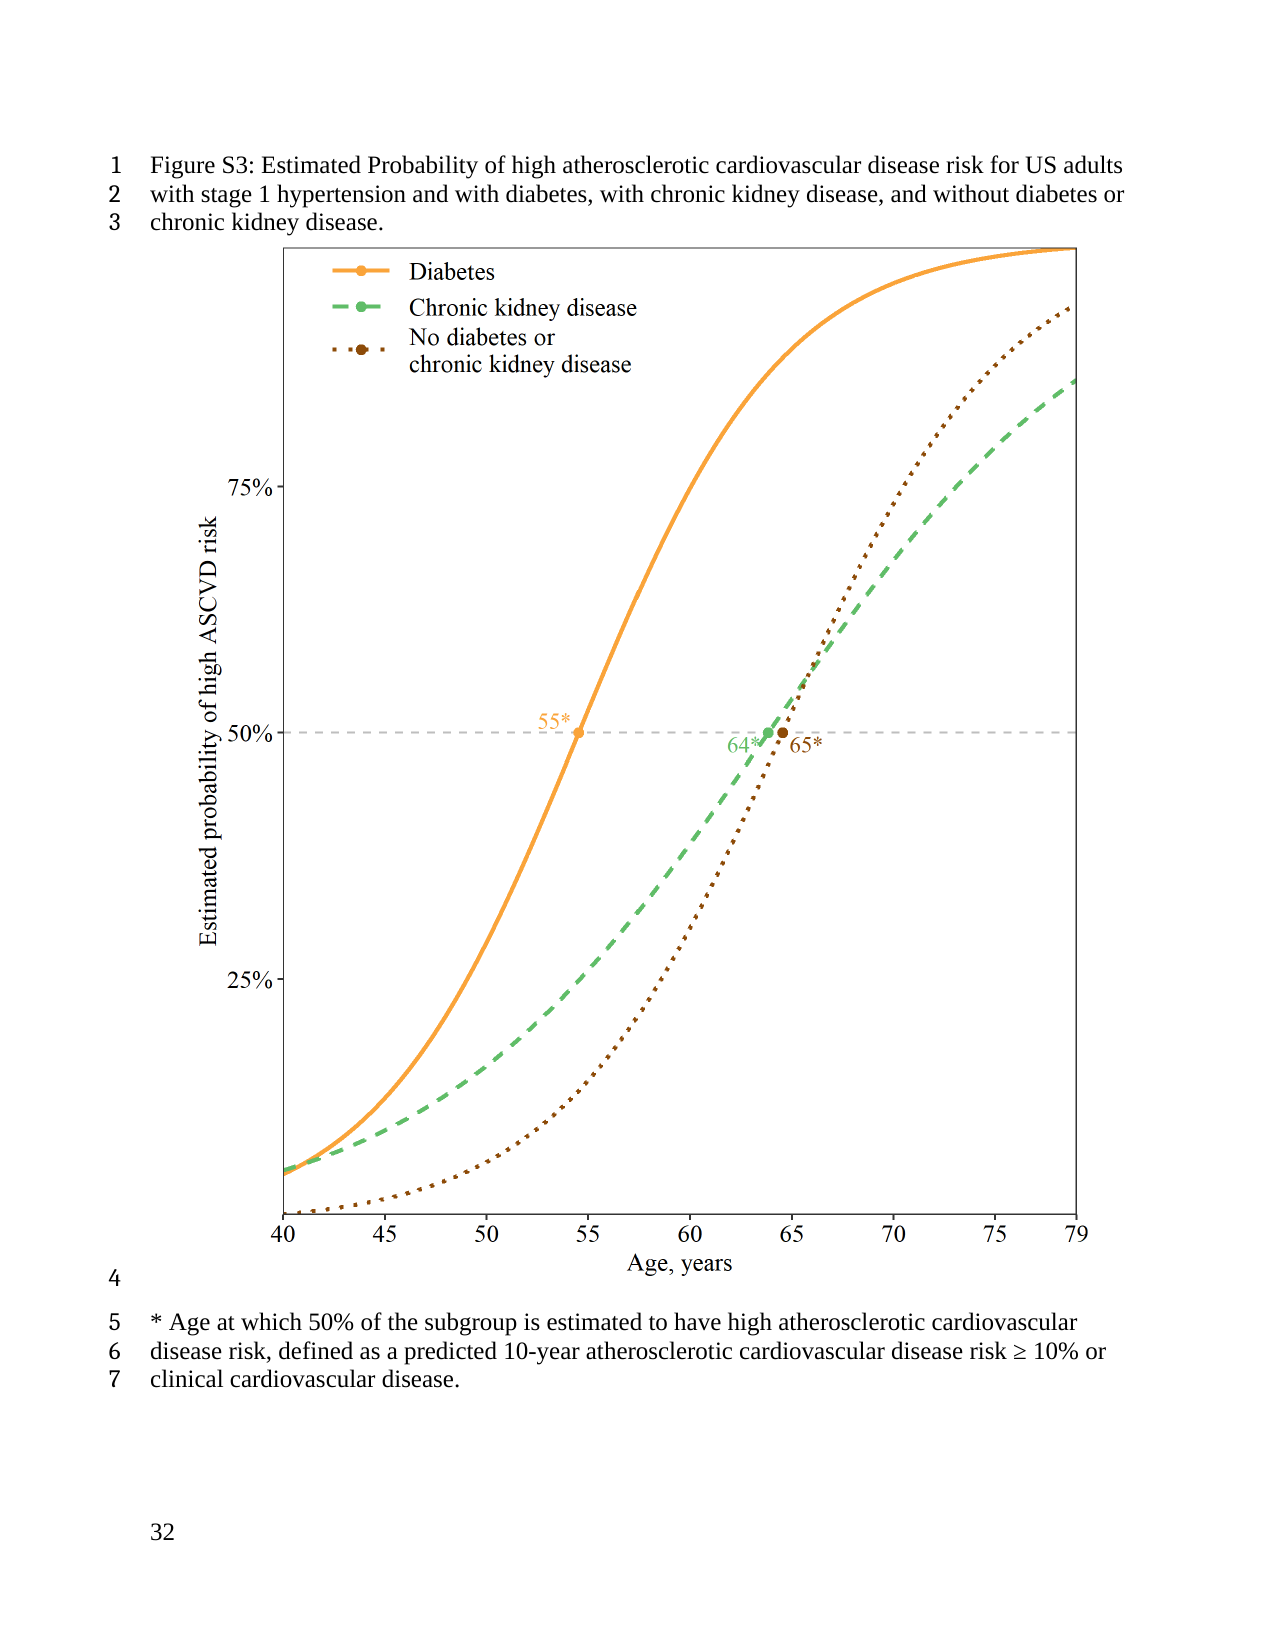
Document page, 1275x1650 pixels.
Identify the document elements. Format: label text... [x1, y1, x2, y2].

picture [187, 236, 1088, 1287]
text * Age at which 50% of the subgroup is estimated to have high atherosclerotic cardiovascular disease risk, defined as a predicted 10-year atherosclerotic cardiovascular disease risk ≥ 10% or clinical cardiovascular disease. [150, 1307, 1125, 1393]
text Figure S3: Estimated Probability of high atherosclerotic cardiovascular disease risk for US adults with stage 1 hypertension and with diabetes, with chronic kidney disease, and without diabetes or chronic kidney disease. [150, 150, 1125, 236]
